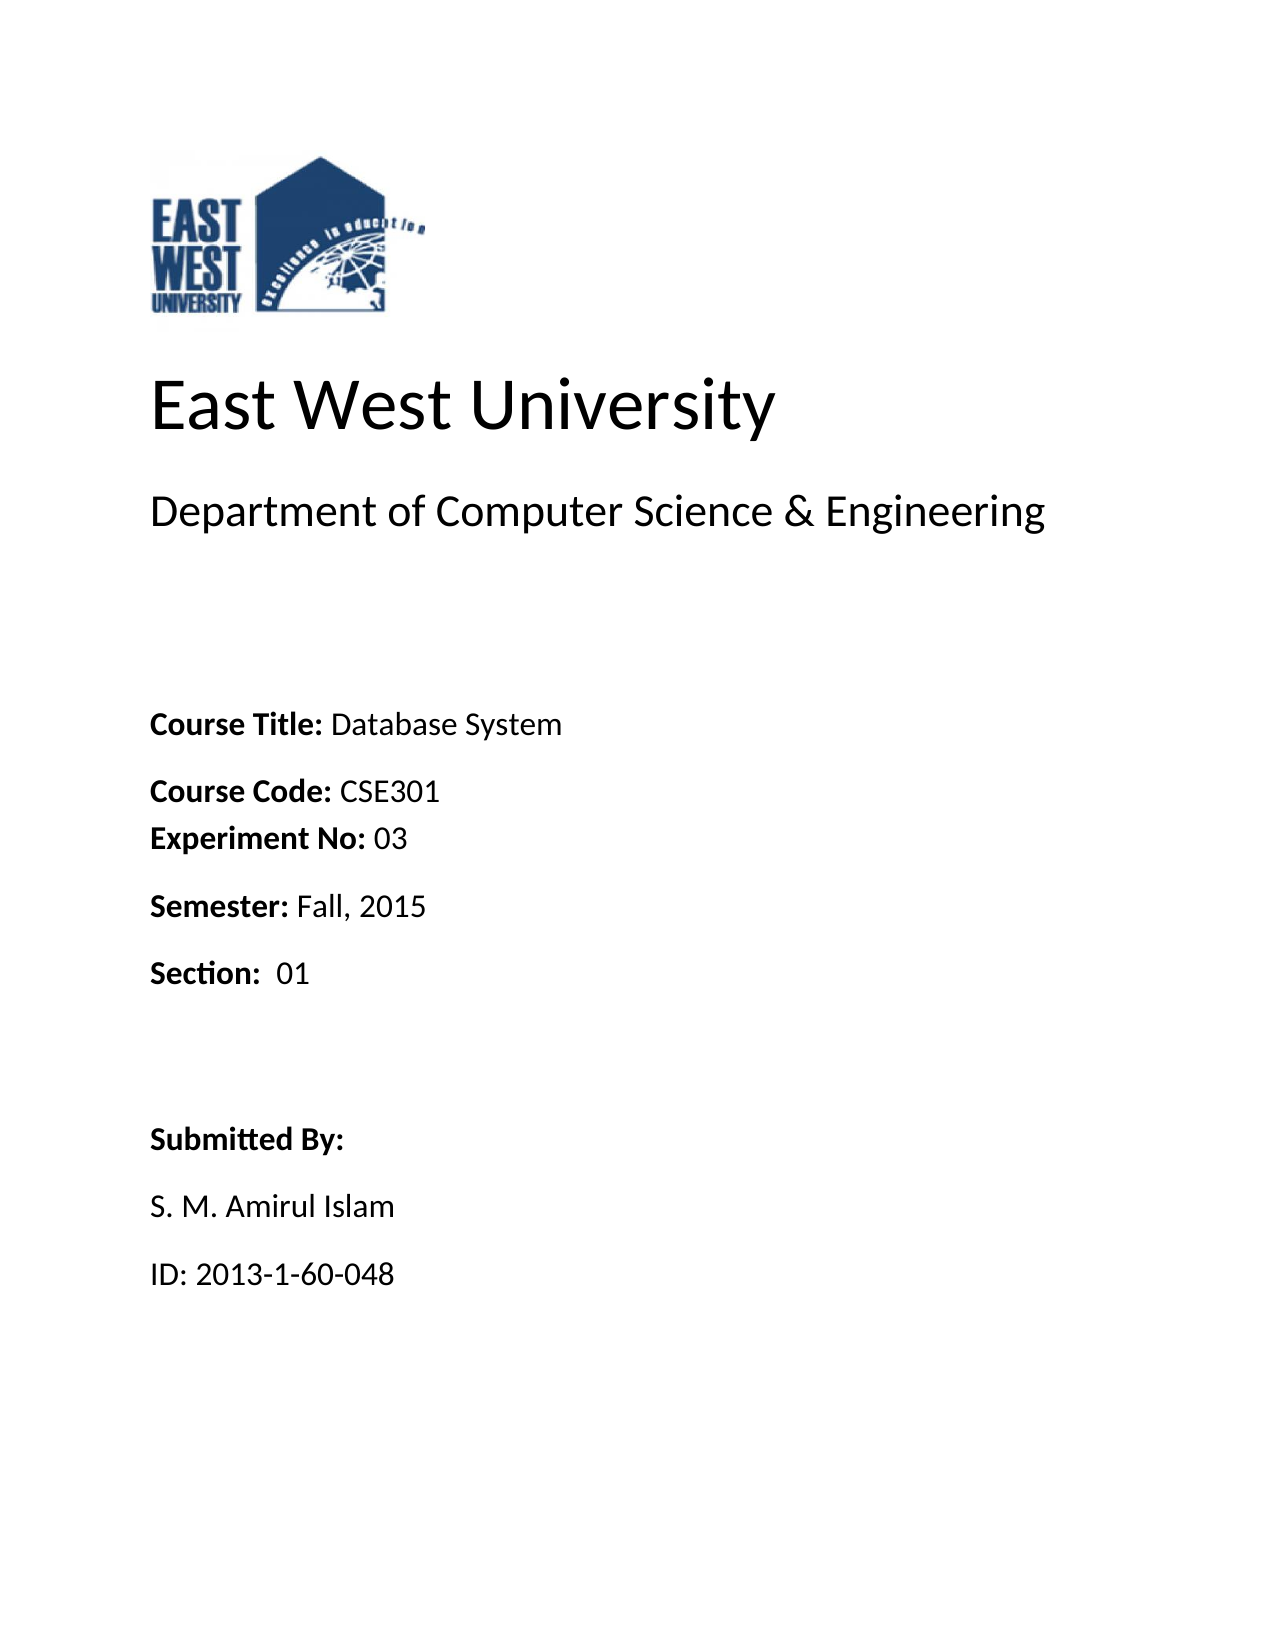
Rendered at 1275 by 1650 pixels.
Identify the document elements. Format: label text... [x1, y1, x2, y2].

picture [150, 150, 426, 332]
text ID: 2013-1-60-048 [150, 1253, 1125, 1294]
text East West University [150, 356, 1125, 448]
text Department of Computer Science & Engineering [150, 482, 1125, 538]
text Semester: Fall, 2015 [150, 884, 1125, 925]
text Submitted By: [150, 1118, 1125, 1158]
text Course Code: CSE301 Experiment No: 03 [150, 770, 1125, 858]
text S. M. Amirul Islam [150, 1185, 1125, 1226]
text Course Title: Database System [150, 703, 1125, 743]
text Section: 01 [150, 952, 1125, 1025]
